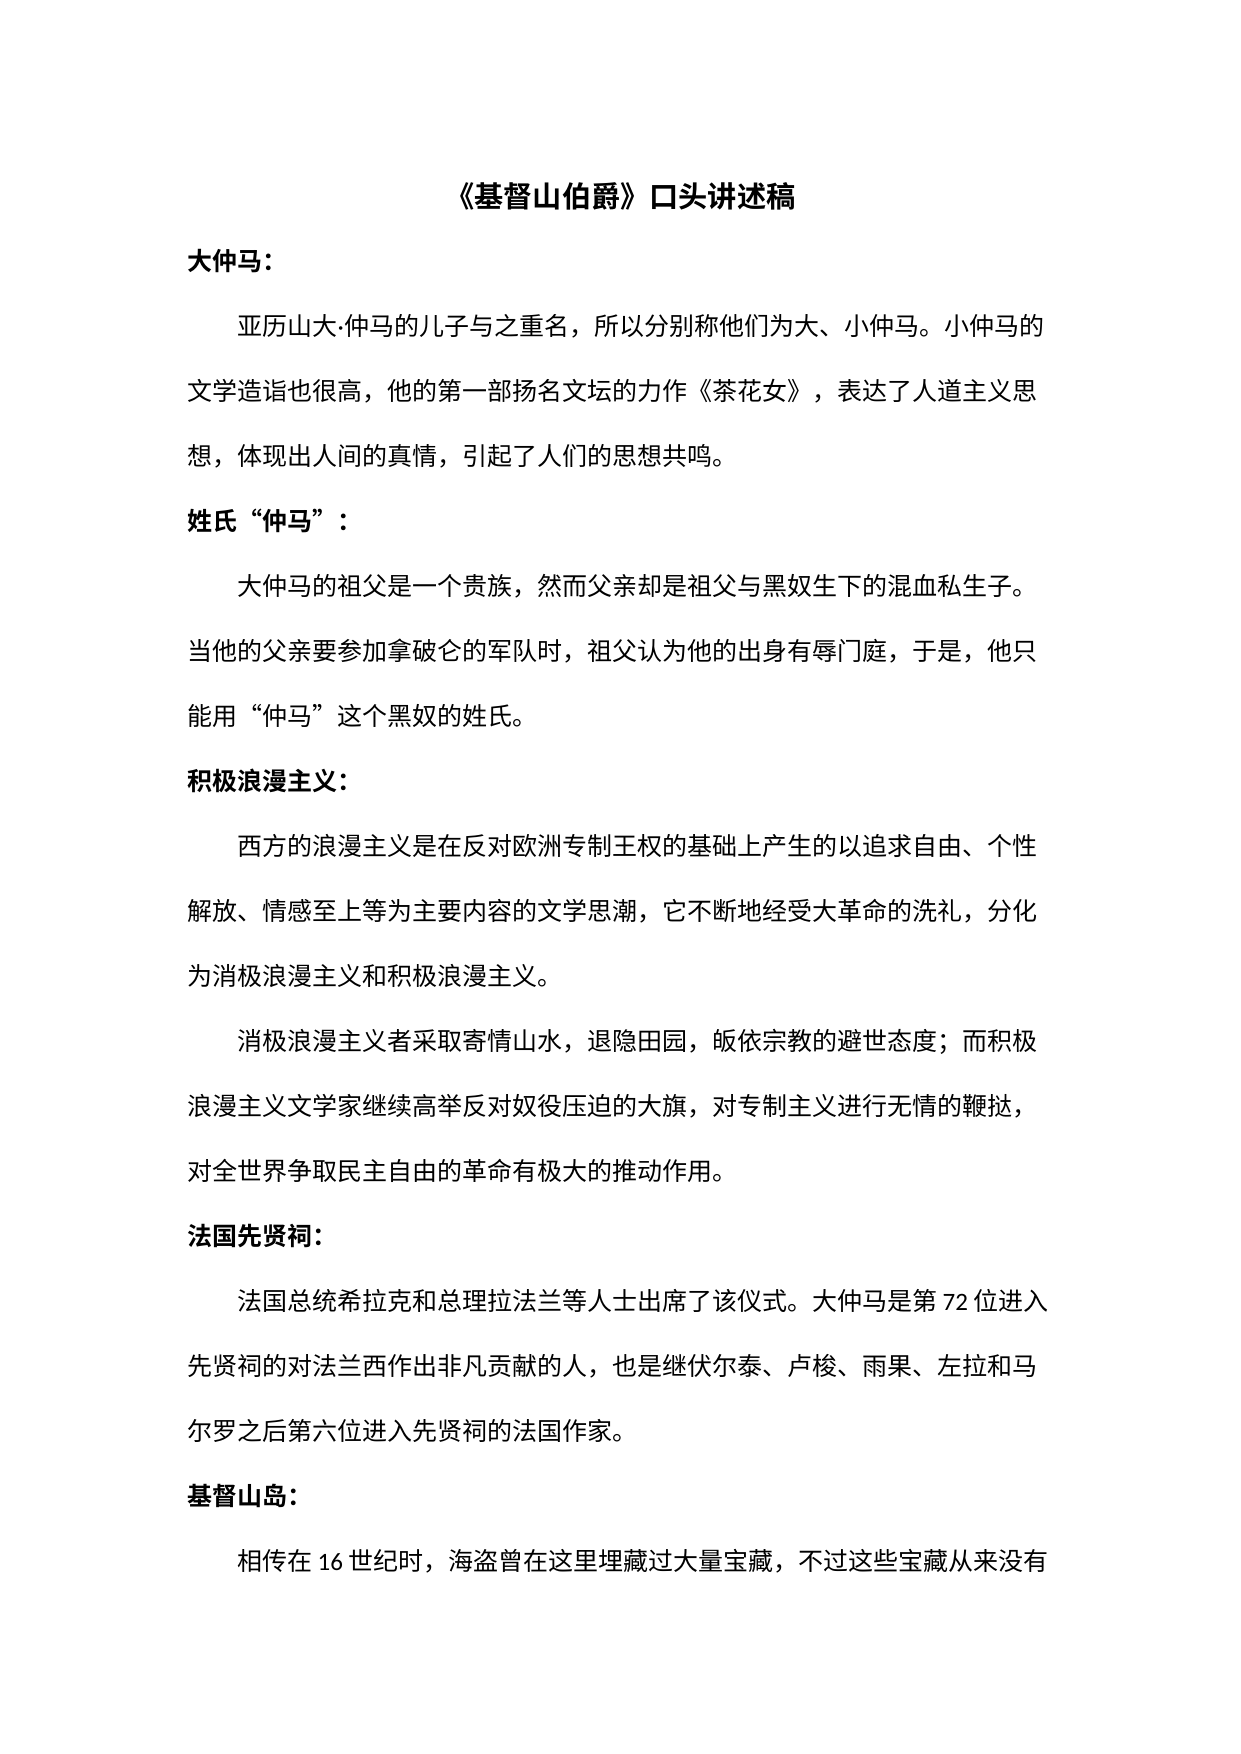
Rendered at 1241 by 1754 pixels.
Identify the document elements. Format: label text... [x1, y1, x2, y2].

text 姓氏“仲马”： [187, 487, 1053, 552]
text 基督山岛： [187, 1462, 1053, 1527]
text 法国先贤祠： [187, 1202, 1053, 1267]
text 积极浪漫主义： [187, 747, 1053, 812]
text 《基督山伯爵》口头讲述稿 [187, 162, 1053, 227]
text 西方的浪漫主义是在反对欧洲专制王权的基础上产生的以追求自由、个性解放、情感至上等为主要内容的文学思潮，它不断地经受大革命的洗礼，分化为消极浪漫主义和积极浪漫主义。 [187, 812, 1053, 1007]
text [187, 1527, 1053, 1592]
text 亚历山大·仲马的儿子与之重名，所以分别称他们为大、小仲马。小仲马的文学造诣也很高，他的第一部扬名文坛的力作《茶花女》，表达了人道主义思想，体现出人间的真情，引起了人们的思想共鸣。 [187, 292, 1053, 487]
text 法国总统希拉克和总理拉法兰等人士出席了该仪式。大仲马是第72位进入先贤祠的对法兰西作出非凡贡献的人，也是继伏尔泰、卢梭、雨果、左拉和马尔罗之后第六位进入先贤祠的法国作家。 [187, 1267, 1053, 1462]
text 大仲马的祖父是一个贵族，然而父亲却是祖父与黑奴生下的混血私生子。当他的父亲要参加拿破仑的军队时，祖父认为他的出身有辱门庭，于是，他只能用“仲马”这个黑奴的姓氏。 [187, 552, 1053, 747]
text 大仲马： [187, 227, 1053, 292]
text 消极浪漫主义者采取寄情山水，退隐田园，皈依宗教的避世态度；而积极浪漫主义文学家继续高举反对奴役压迫的大旗，对专制主义进行无情的鞭挞，对全世界争取民主自由的革命有极大的推动作用。 [187, 1007, 1053, 1202]
